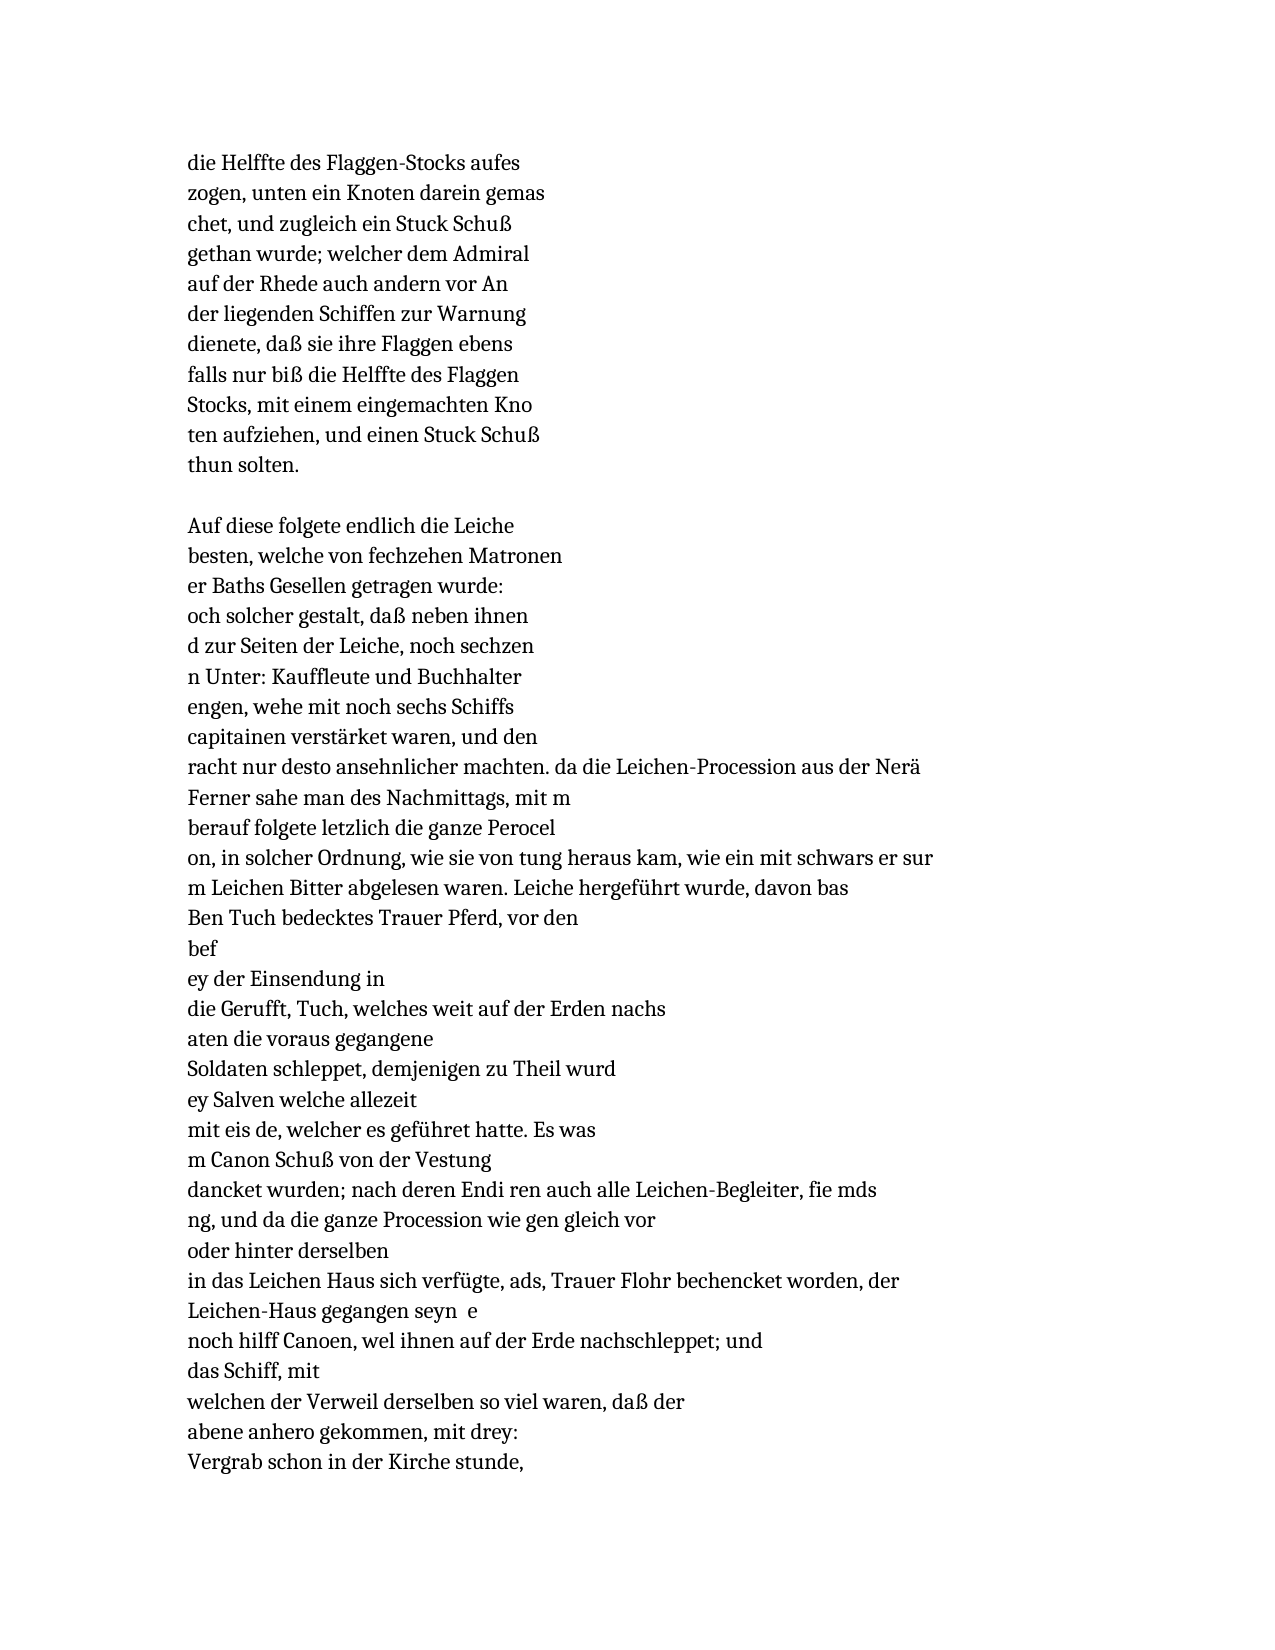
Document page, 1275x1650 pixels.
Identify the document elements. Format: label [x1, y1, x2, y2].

text [187, 150, 1087, 1475]
